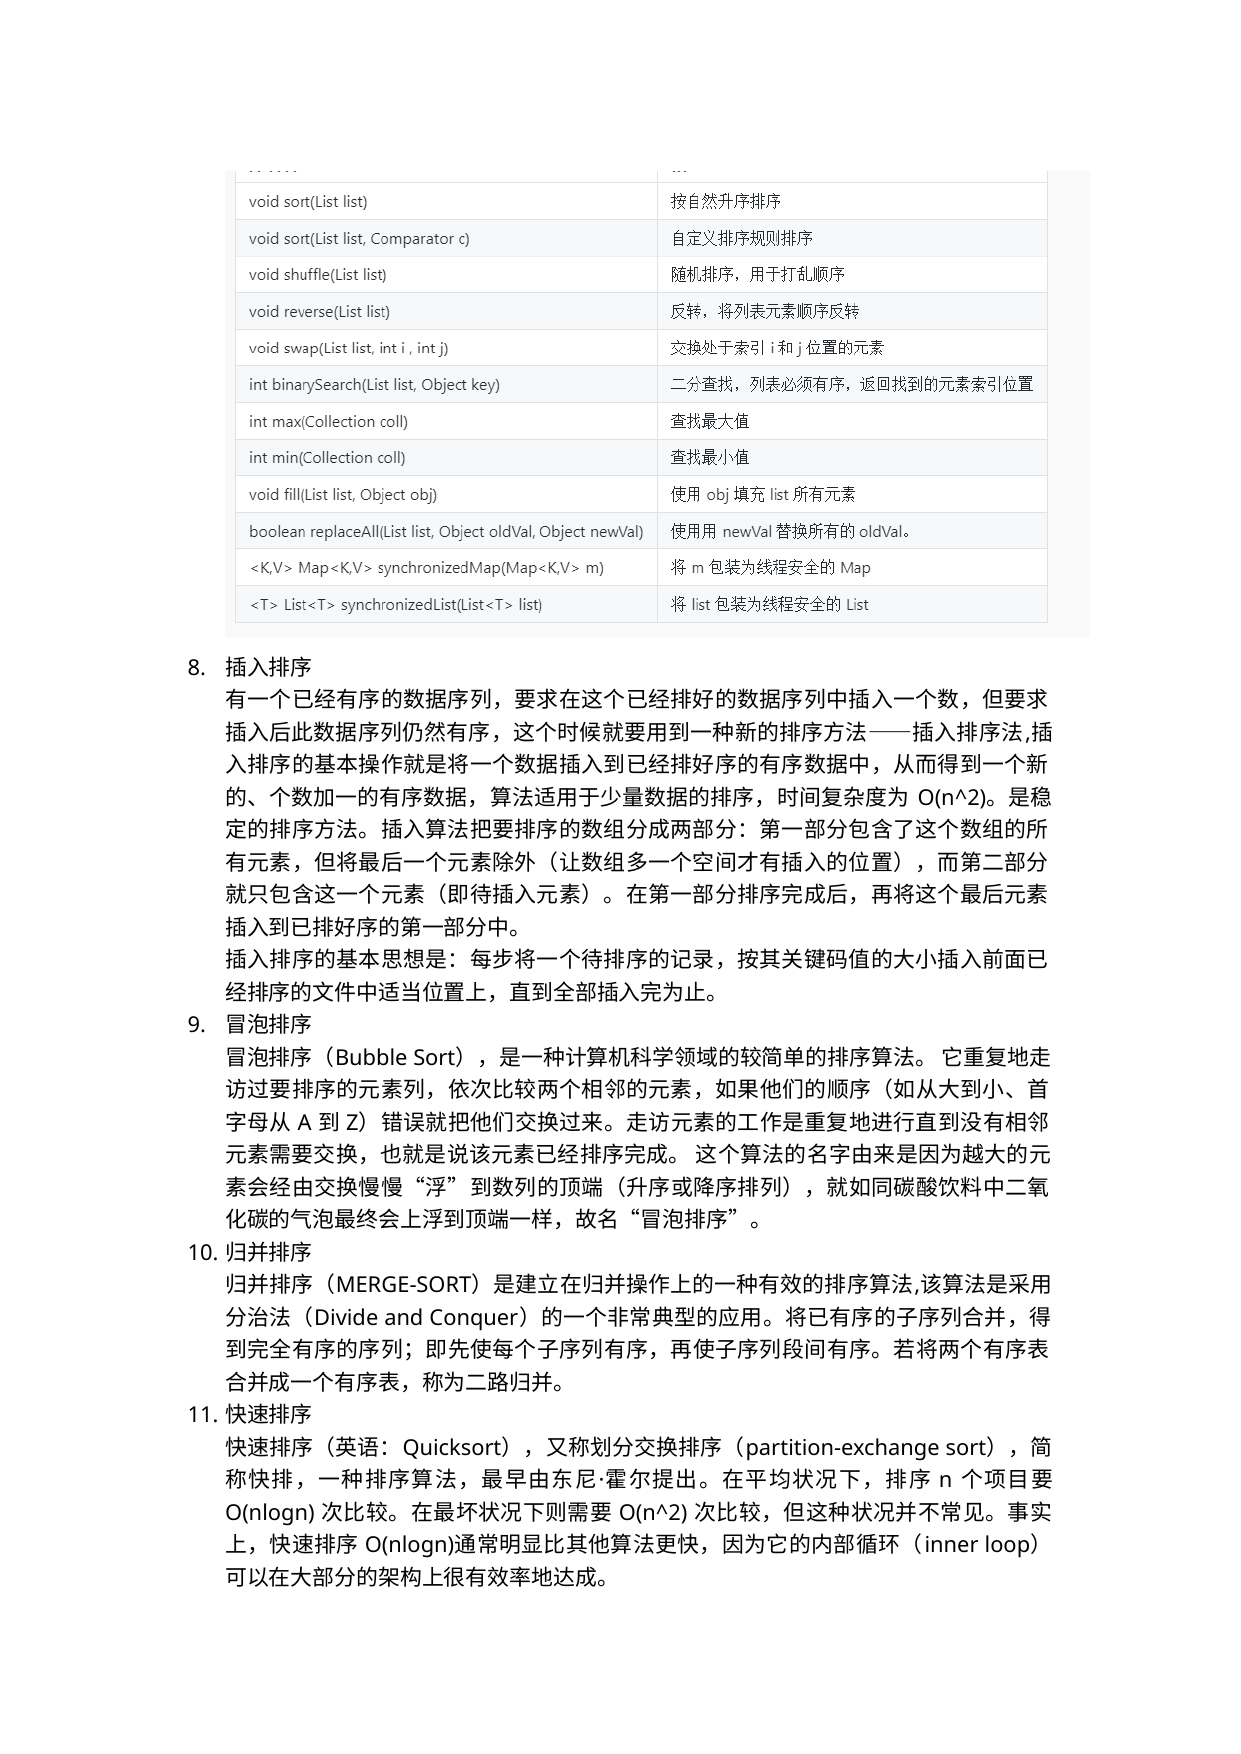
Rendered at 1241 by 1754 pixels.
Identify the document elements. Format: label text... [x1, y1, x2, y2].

list 冒泡排序（Bubble Sort），是一种计算机科学领域的较简单的排序算法。 它重复地走访过要排序的元素列，依次比较两个相邻的元素，如果他们的顺序（如从大到小、首字母从 A 到 Z）错误就把他们交换过来。走访元素的工作是重复地进行直到没有相邻元素需要交换，也就是说该元素已经排序完成。 这个算法的名字由来是因为越大的元素会经由交换慢慢“浮”到数列的顶端（升序或降序排列），就如同碳酸饮料中二氧化碳的气泡最终会上浮到顶端一样，故名“冒泡排序”。 [225, 1039, 1053, 1234]
list 插入排序的基本思想是：每步将一个待排序的记录，按其关键码值的大小插入前面已经排序的文件中适当位置上，直到全部插入完为止。 [225, 942, 1053, 1007]
list 有一个已经有序的数据序列，要求在这个已经排好的数据序列中插入一个数，但要求插入后此数据序列仍然有序，这个时候就要用到一种新的排序方法——插入排序法,插入排序的基本操作就是将一个数据插入到已经排好序的有序数据中，从而得到一个新的、个数加一的有序数据，算法适用于少量数据的排序，时间复杂度为 O(n^2)。是稳定的排序方法。插入算法把要排序的数组分成两部分：第一部分包含了这个数组的所有元素，但将最后一个元素除外（让数组多一个空间才有插入的位置），而第二部分就只包含这一个元素（即待插入元素）。在第一部分排序完成后，再将这个最后元素插入到已排好序的第一部分中。 [225, 682, 1053, 942]
list 归并排序 [187, 1234, 1053, 1267]
list 快速排序 [187, 1397, 1053, 1429]
list 插入排序 [187, 649, 1053, 682]
list 归并排序（MERGE-SORT）是建立在归并操作上的一种有效的排序算法,该算法是采用分治法（Divide and Conquer）的一个非常典型的应用。将已有序的子序列合并，得到完全有序的序列；即先使每个子序列有序，再使子序列段间有序。若将两个有序表合并成一个有序表，称为二路归并。 [225, 1267, 1053, 1397]
list 冒泡排序 [187, 1007, 1053, 1039]
list 快速排序（英语：Quicksort），又称划分交换排序（partition-exchange sort），简称快排，一种排序算法，最早由东尼·霍尔提出。在平均状况下，排序 n 个项目要 O(nlogn) 次比较。在最坏状况下则需要 O(n^2) 次比较，但这种状况并不常见。事实上，快速排序 O(nlogn)通常明显比其他算法更快，因为它的内部循环（inner loop）可以在大部分的架构上很有效率地达成。 [225, 1429, 1053, 1592]
picture [225, 162, 1091, 638]
